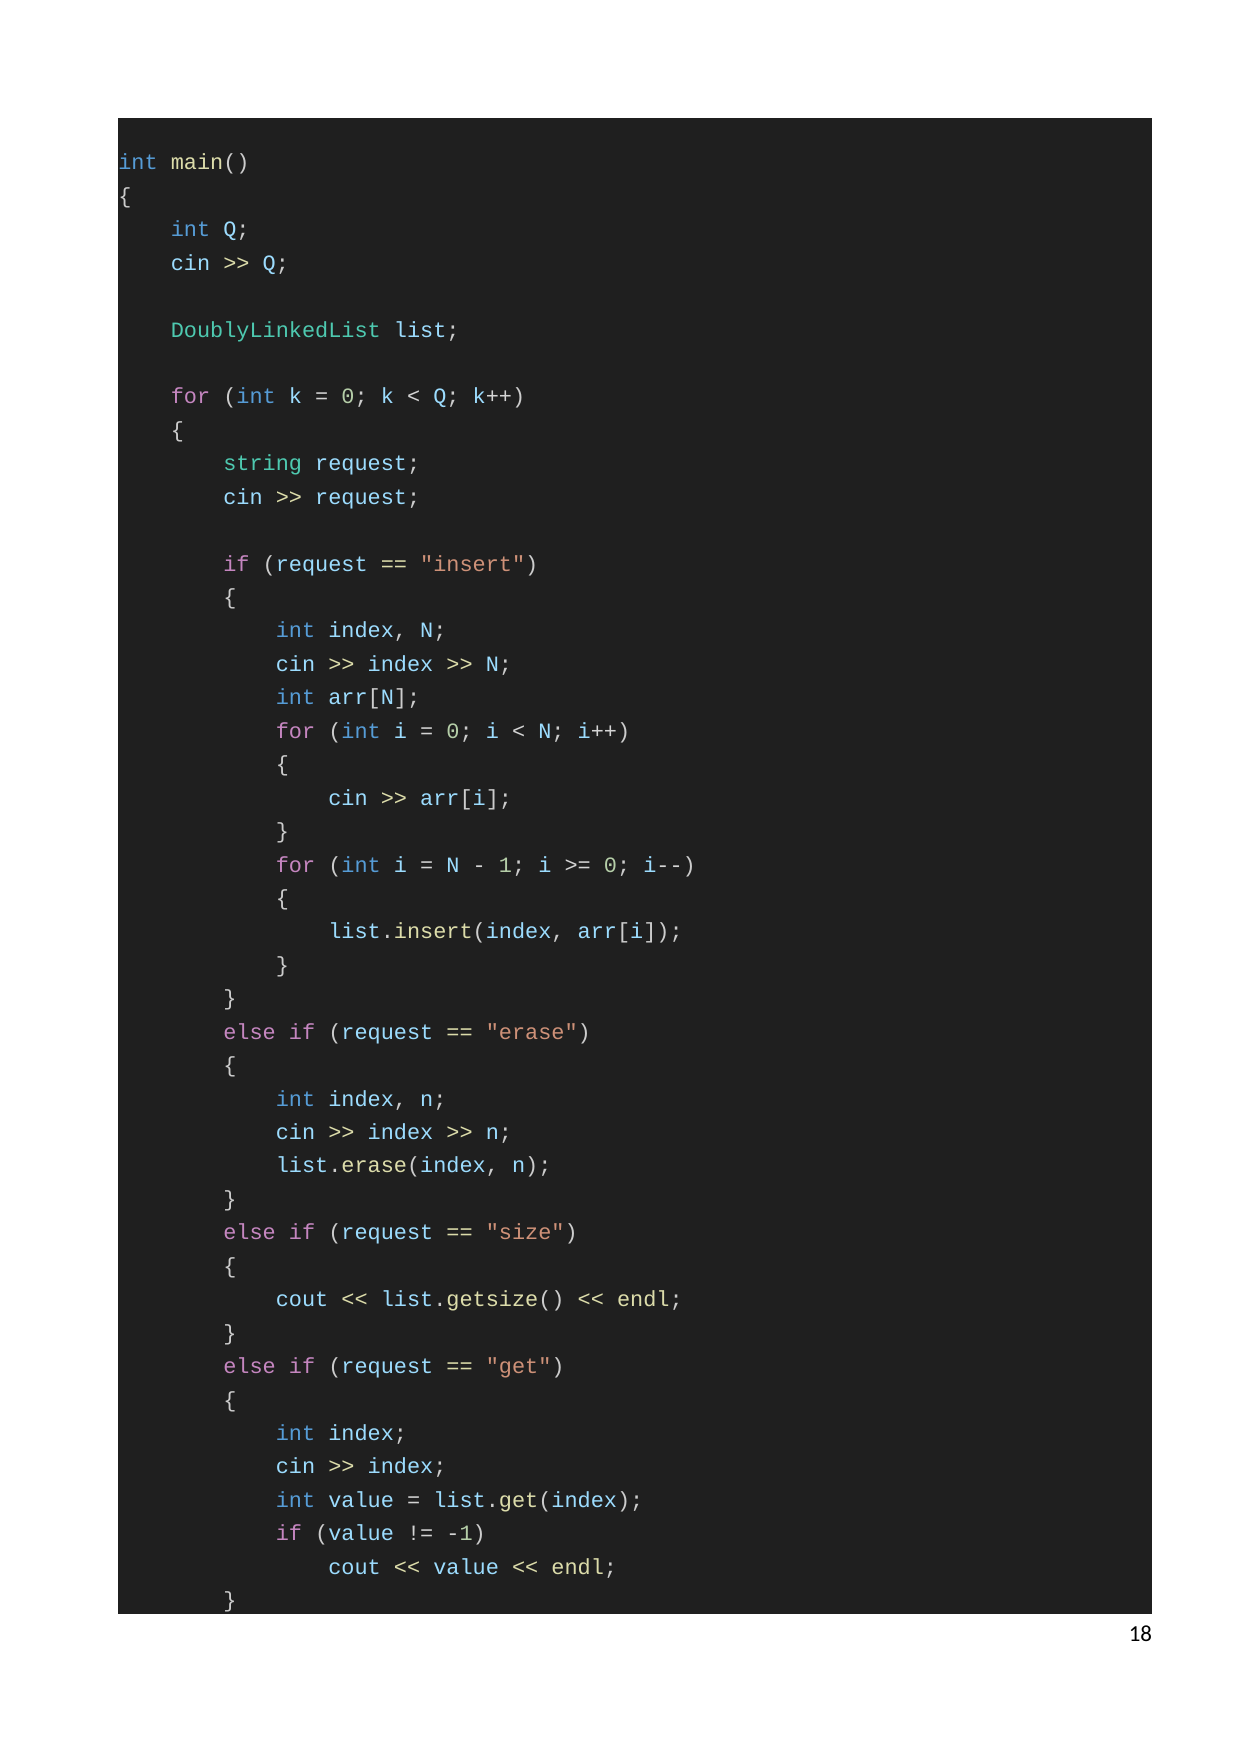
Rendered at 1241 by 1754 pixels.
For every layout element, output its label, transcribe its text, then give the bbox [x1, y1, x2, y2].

text { [118, 753, 1152, 778]
text cin >> request; [118, 486, 1152, 511]
text } [118, 1188, 1152, 1213]
text cin >> index >> n; [118, 1121, 1152, 1146]
text } [118, 987, 1152, 1012]
text { [118, 887, 1152, 912]
text int Q; [118, 218, 1152, 243]
text list.erase(index, n); [118, 1155, 1152, 1179]
text list.insert(index, arr[i]); [118, 921, 1152, 945]
text for (int i = N - 1; i >= 0; i--) [118, 854, 1152, 878]
text int index; [118, 1422, 1152, 1447]
text int index, N; [118, 620, 1152, 644]
text { [118, 1054, 1152, 1079]
text cout << list.getsize() << endl; [118, 1288, 1152, 1313]
text } [118, 820, 1152, 845]
text else if (request == "erase") [118, 1021, 1152, 1046]
text if (request == "insert") [118, 553, 1152, 578]
text cin >> index >> N; [118, 653, 1152, 678]
text else if (request == "get") [118, 1355, 1152, 1380]
text } [118, 954, 1152, 979]
text cin >> Q; [118, 252, 1152, 277]
text DoublyLinkedList list; [118, 319, 1152, 343]
text int index, n; [118, 1088, 1152, 1113]
text for (int i = 0; i < N; i++) [118, 720, 1152, 745]
text else if (request == "size") [118, 1222, 1152, 1246]
text { [118, 586, 1152, 611]
text int main() [118, 152, 1152, 176]
text } [118, 1322, 1152, 1347]
text int arr[N]; [118, 687, 1152, 711]
text } [118, 1589, 1152, 1614]
text if (value != -1) [118, 1522, 1152, 1547]
text { [118, 419, 1152, 444]
text for (int k = 0; k < Q; k++) [118, 386, 1152, 410]
text cout << value << endl; [118, 1556, 1152, 1581]
text int value = list.get(index); [118, 1489, 1152, 1514]
text cin >> arr[i]; [118, 787, 1152, 812]
text { [118, 1389, 1152, 1413]
text string request; [118, 452, 1152, 477]
text cin >> index; [118, 1456, 1152, 1480]
text { [118, 185, 1152, 210]
text { [118, 1255, 1152, 1280]
